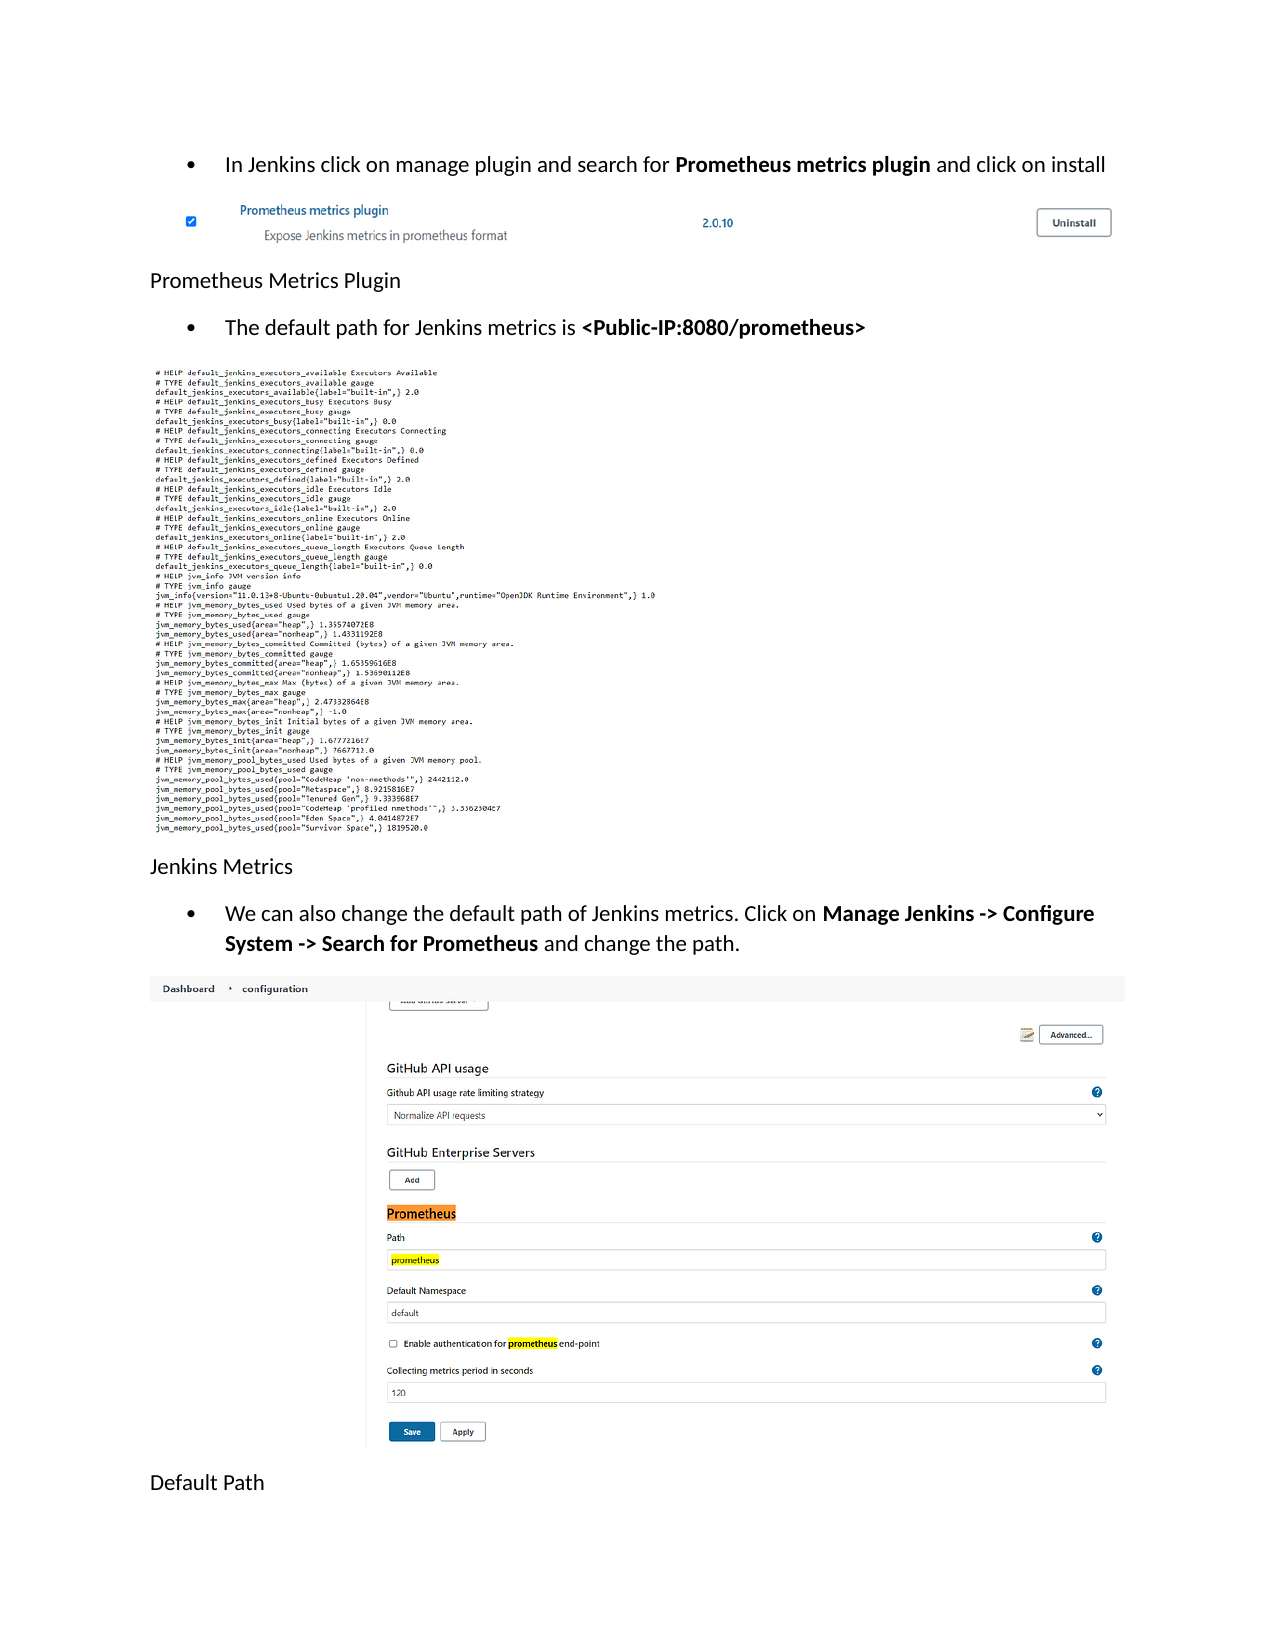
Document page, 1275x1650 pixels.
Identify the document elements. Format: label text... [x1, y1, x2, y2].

picture [150, 976, 1125, 1450]
list In Jenkins click on manage plugin and search for Prometheus metrics plugin and click on install [187, 150, 1125, 178]
picture [150, 359, 1125, 834]
text Jenkins Metrics [150, 852, 1125, 880]
list We can also change the default path of Jenkins metrics. Click on Manage Jenkins -> Configure System -> Search for Prometheus and change the path. [187, 899, 1125, 957]
text Prometheus Metrics Plugin [150, 266, 1125, 294]
picture [150, 196, 1125, 247]
text Default Path [150, 1468, 1125, 1496]
list The default path for Jenkins metrics is <Public-IP:8080/prometheus> [187, 313, 1125, 341]
